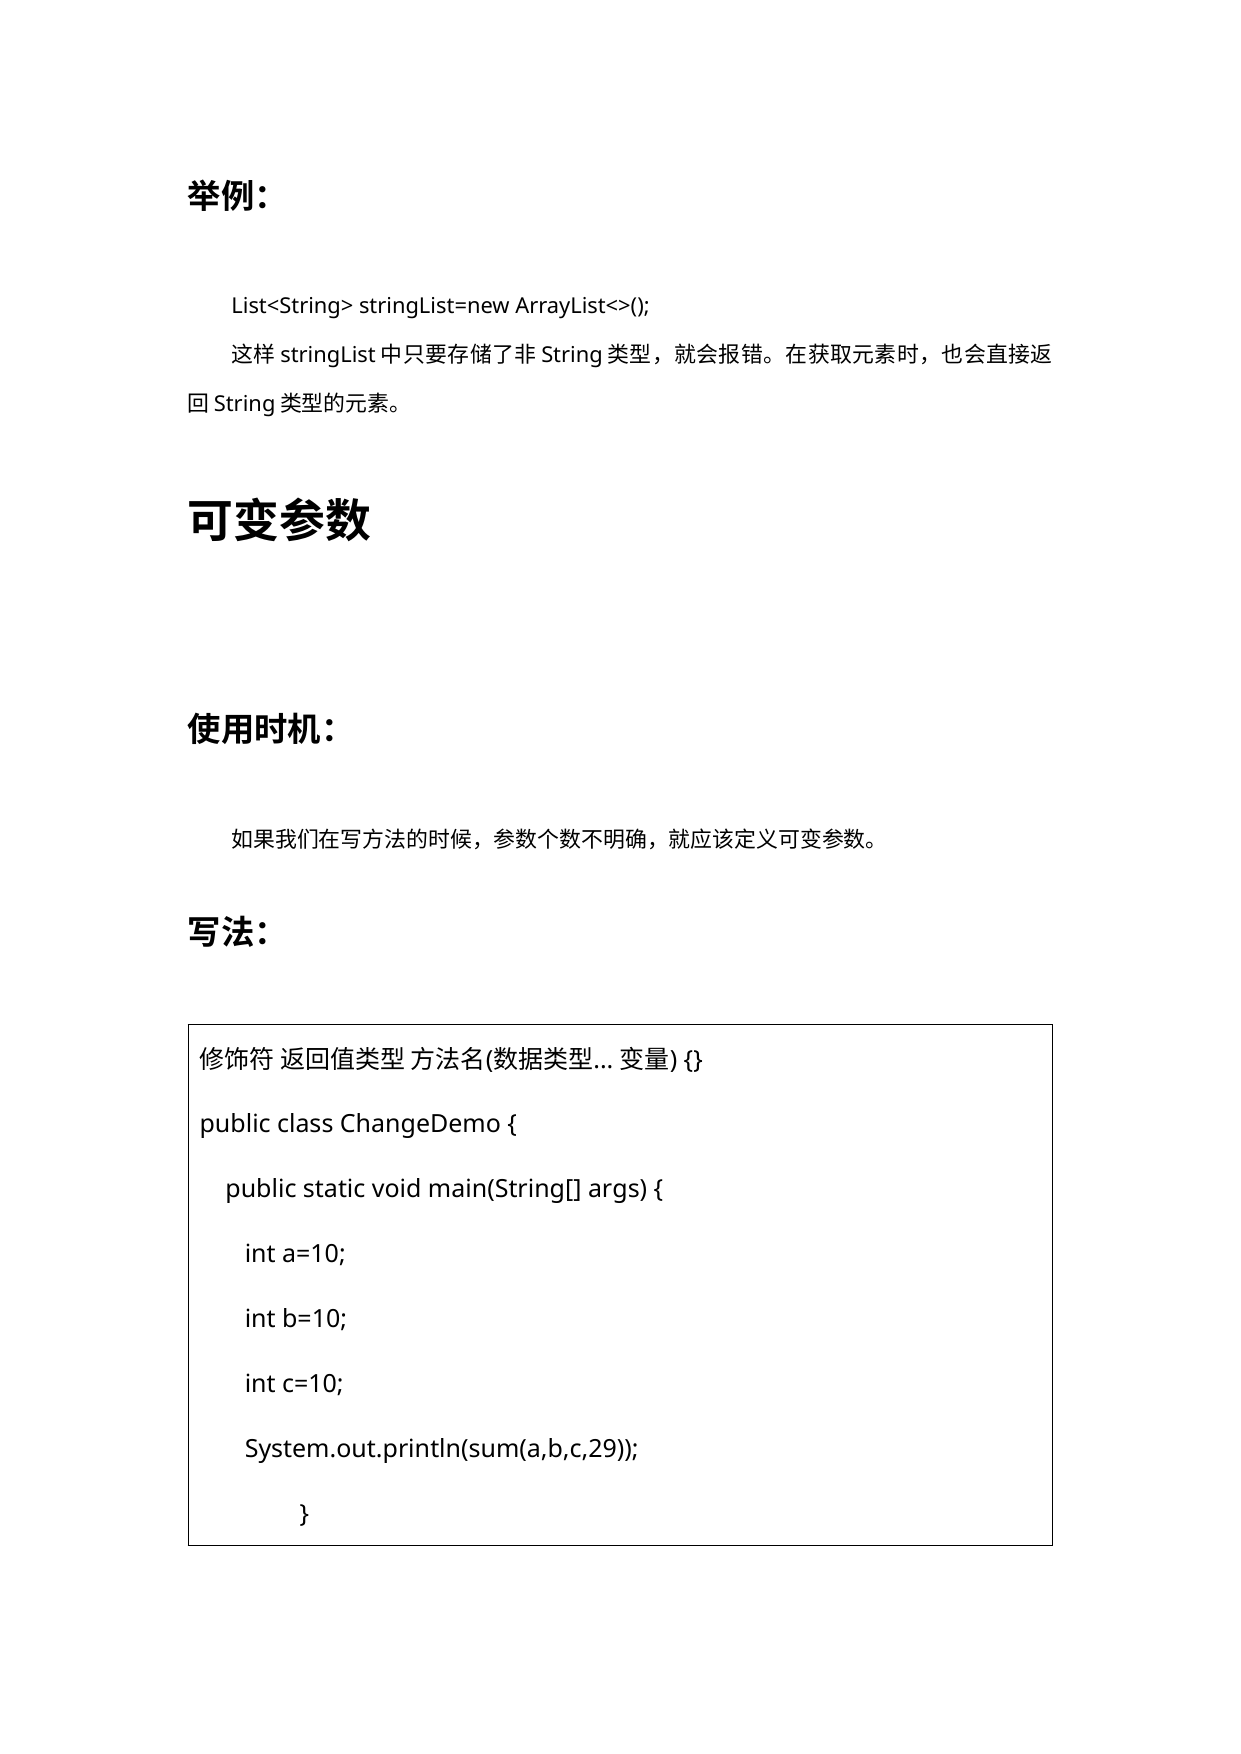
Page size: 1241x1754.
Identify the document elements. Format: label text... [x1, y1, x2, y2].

text 这样stringList中只要存储了非String类型，就会报错。在获取元素时，也会直接返回String类型的元素。 [187, 337, 1053, 418]
subtitle 使用时机： [187, 694, 1053, 759]
subtitle 可变参数 [187, 469, 1053, 567]
subtitle 举例： [187, 162, 1053, 227]
subtitle 写法： [187, 897, 1053, 962]
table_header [189, 1025, 1052, 1545]
text 如果我们在写方法的时候，参数个数不明确，就应该定义可变参数。 [187, 822, 1053, 854]
text List<String> stringList=new ArrayList<>(); [187, 289, 1053, 322]
